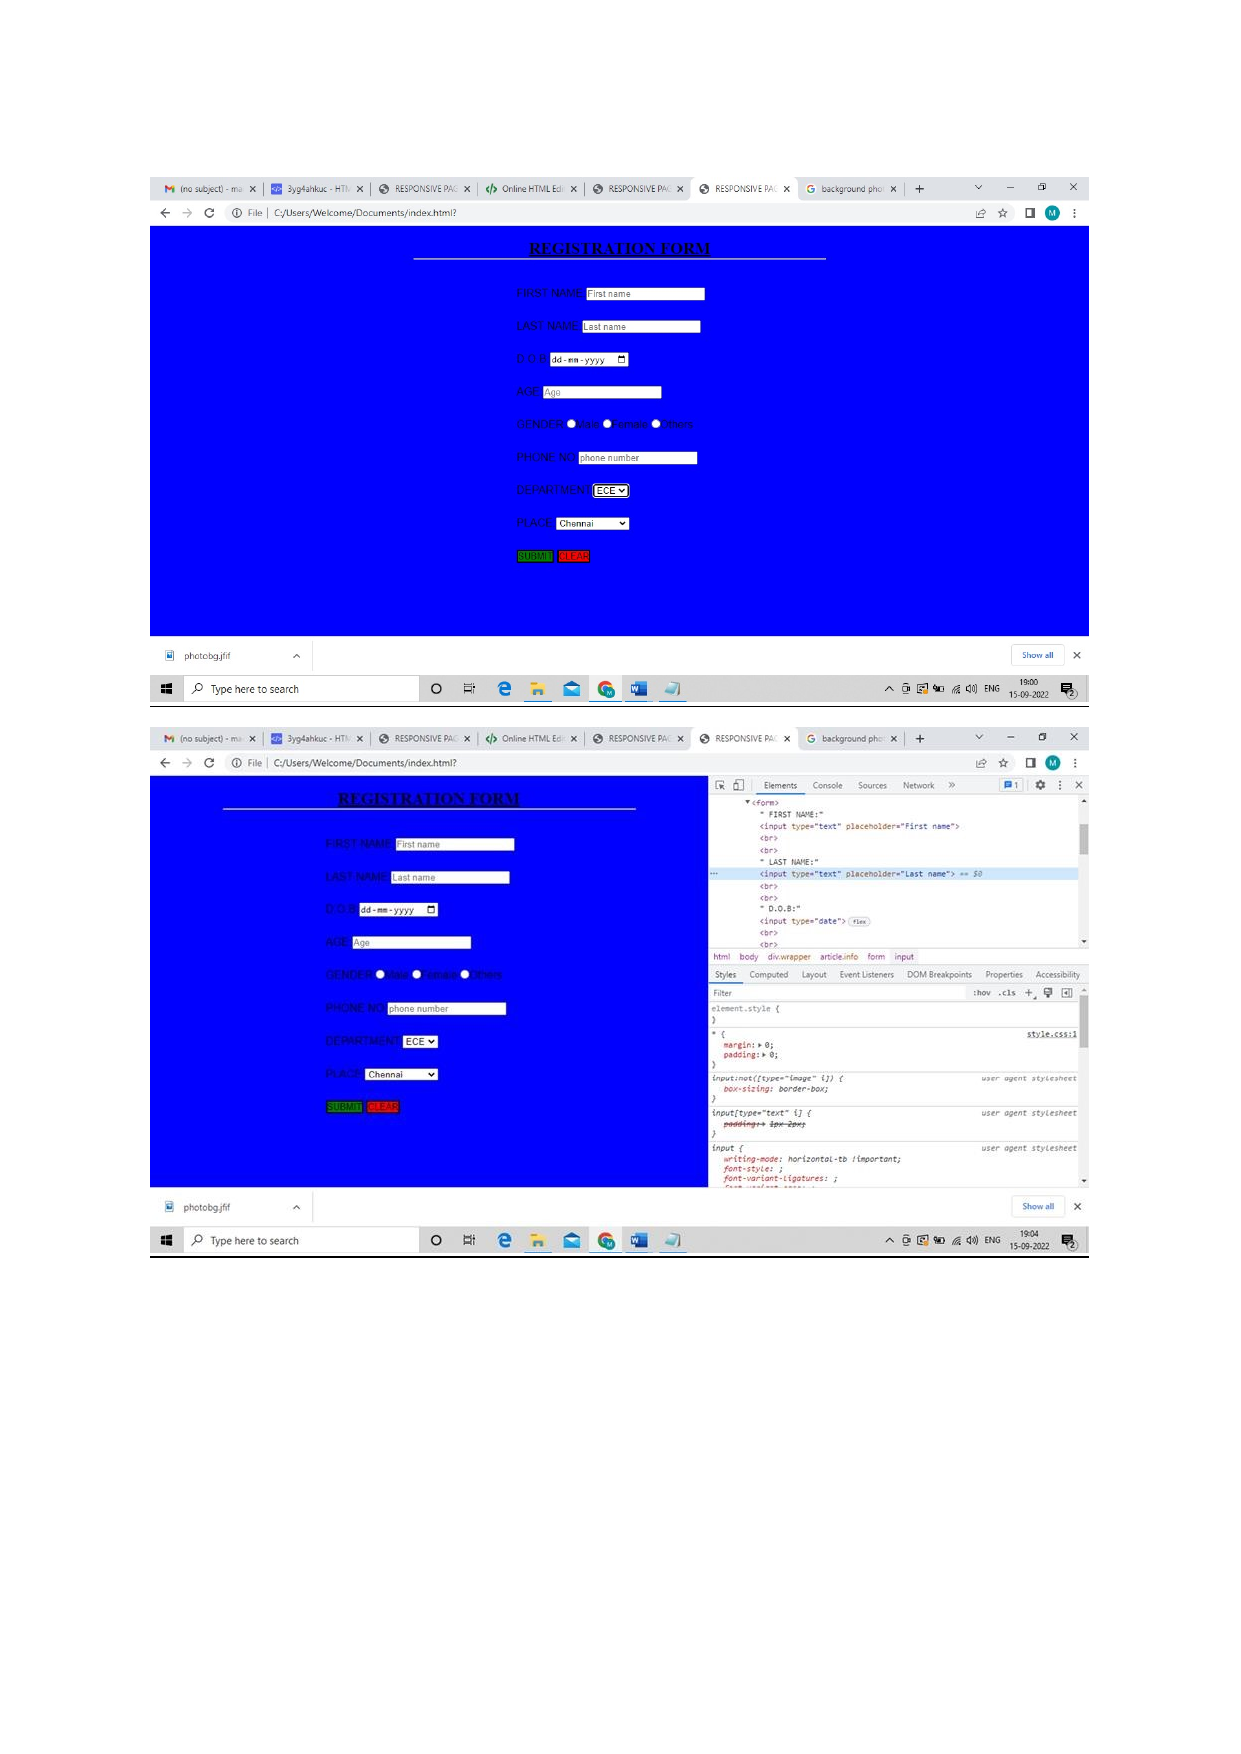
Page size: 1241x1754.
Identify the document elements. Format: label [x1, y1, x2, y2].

picture [150, 177, 1089, 702]
picture [150, 727, 1089, 1253]
